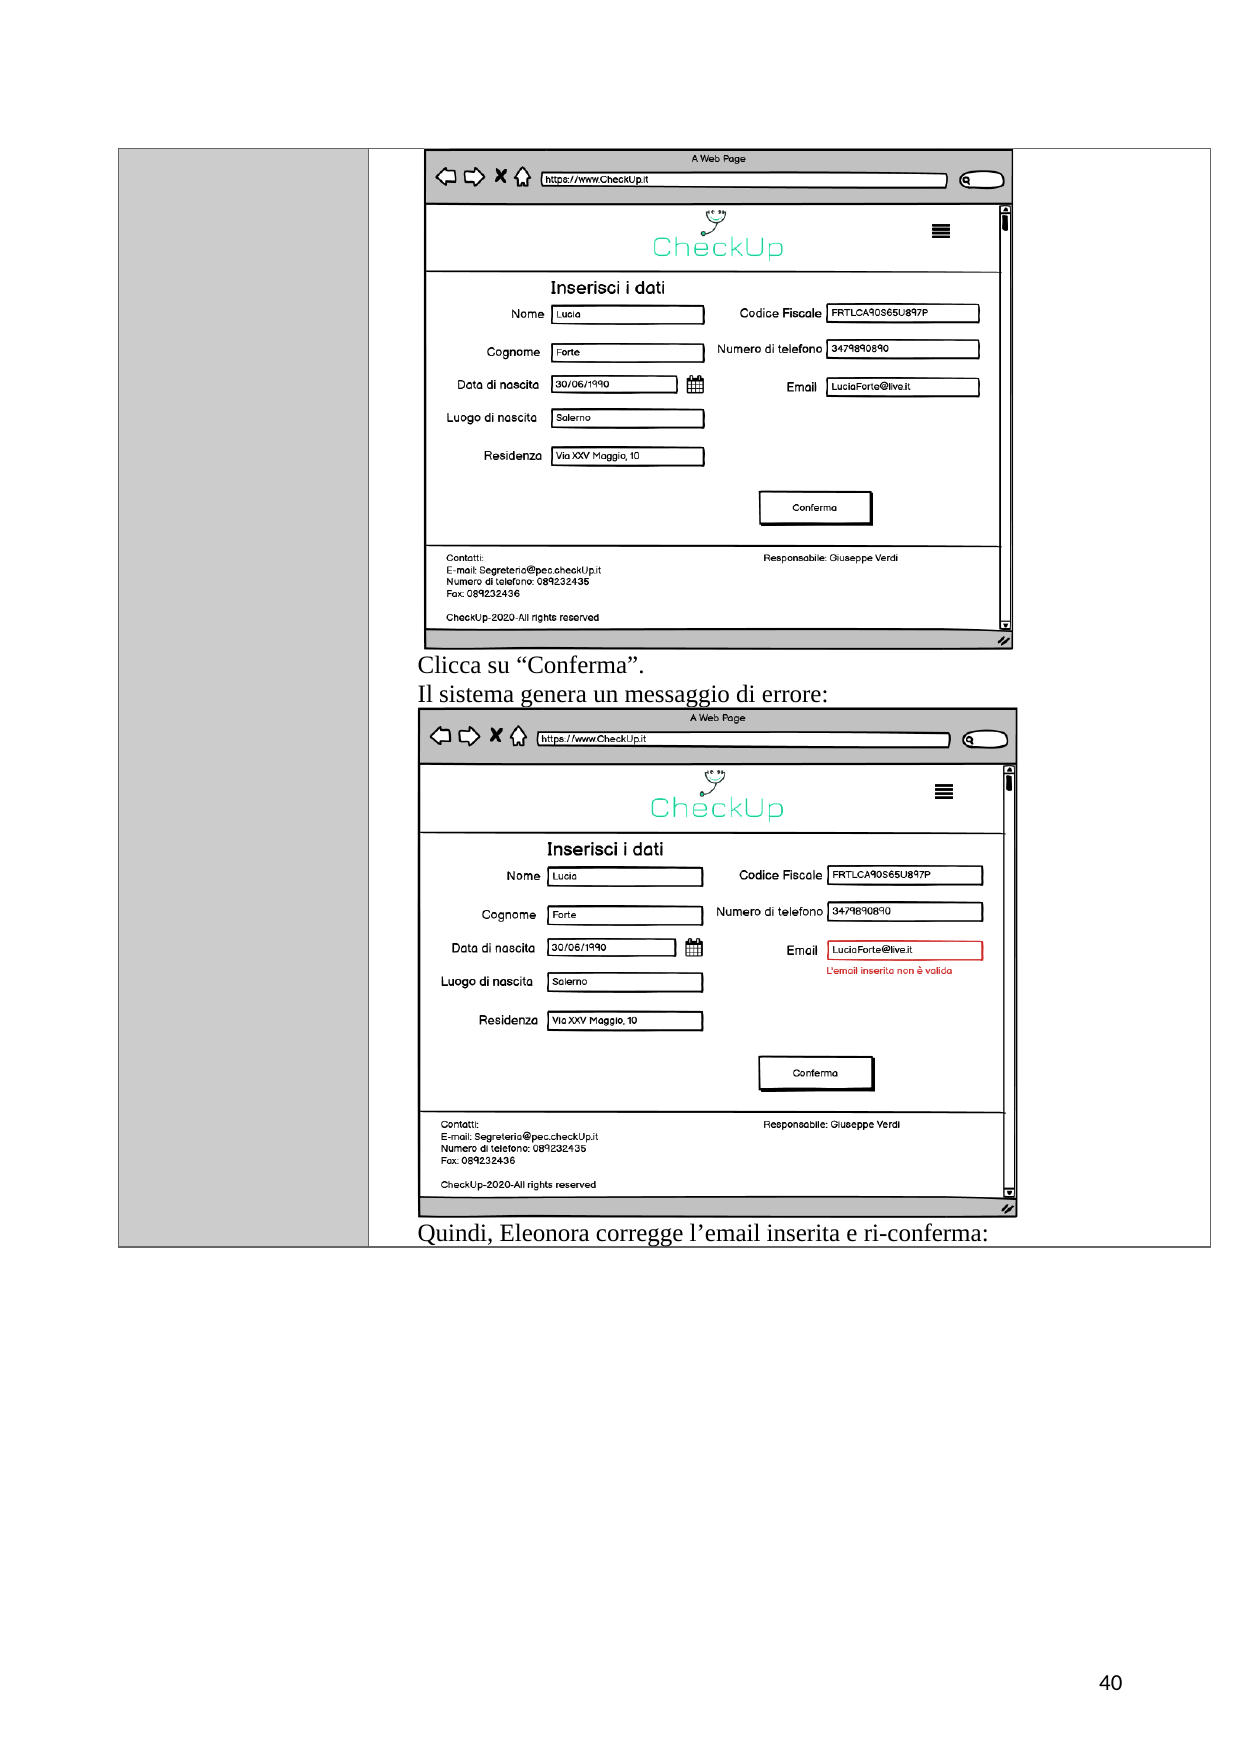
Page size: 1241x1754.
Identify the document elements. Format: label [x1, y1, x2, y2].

table_cell [119, 149, 368, 1246]
picture [417, 707, 1018, 1218]
table_cell [369, 149, 1210, 1246]
picture [423, 148, 1014, 650]
